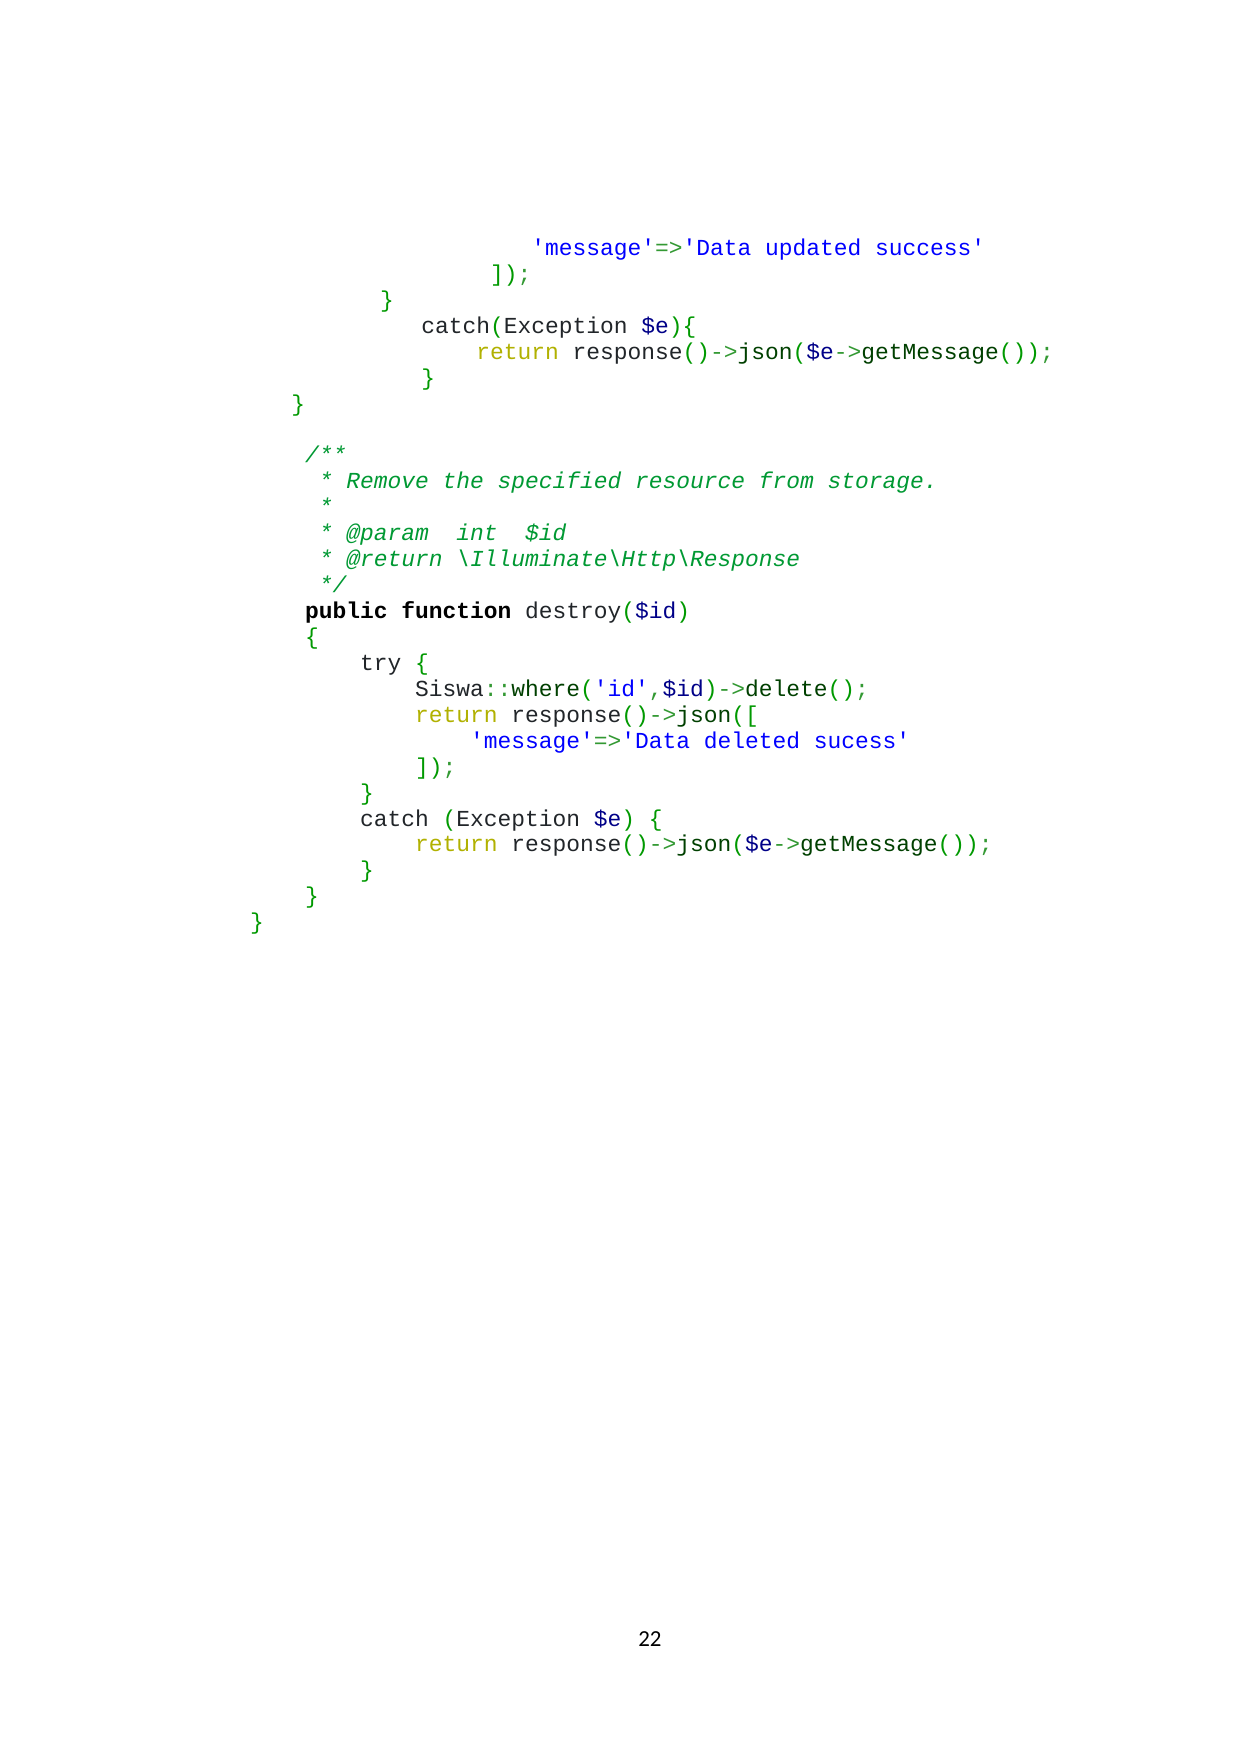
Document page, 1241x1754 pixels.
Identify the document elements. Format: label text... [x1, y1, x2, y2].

text /** [250, 444, 1063, 470]
text */ [250, 573, 1063, 599]
text } [250, 885, 1063, 911]
text } [250, 781, 1063, 807]
text * @return \Illuminate\Http\Response [250, 547, 1063, 573]
text } [250, 859, 1063, 885]
text catch (Exception $e) { [250, 807, 1063, 833]
text * @param int $id [250, 522, 1063, 547]
text 'message'=>'Data updated success' [325, 236, 1063, 262]
text } [236, 392, 1063, 418]
text return response()->json($e->getMessage()); [250, 833, 1063, 859]
text * [250, 496, 1063, 522]
text } [250, 911, 1063, 937]
text 'message'=>'Data deleted sucess' [250, 729, 1063, 755]
text public function destroy($id) [250, 599, 1063, 625]
text } [325, 366, 1063, 392]
text try { [250, 651, 1063, 677]
text return response()->json([ [250, 703, 1063, 729]
text catch(Exception $e){ [325, 314, 1063, 340]
text } [325, 288, 1063, 314]
text * Remove the specified resource from storage. [250, 470, 1063, 496]
text { [250, 625, 1063, 651]
text ]); [325, 262, 1063, 288]
text ]); [250, 755, 1063, 781]
text Siswa::where('id',$id)->delete(); [250, 677, 1063, 703]
text return response()->json($e->getMessage()); [325, 340, 1063, 366]
